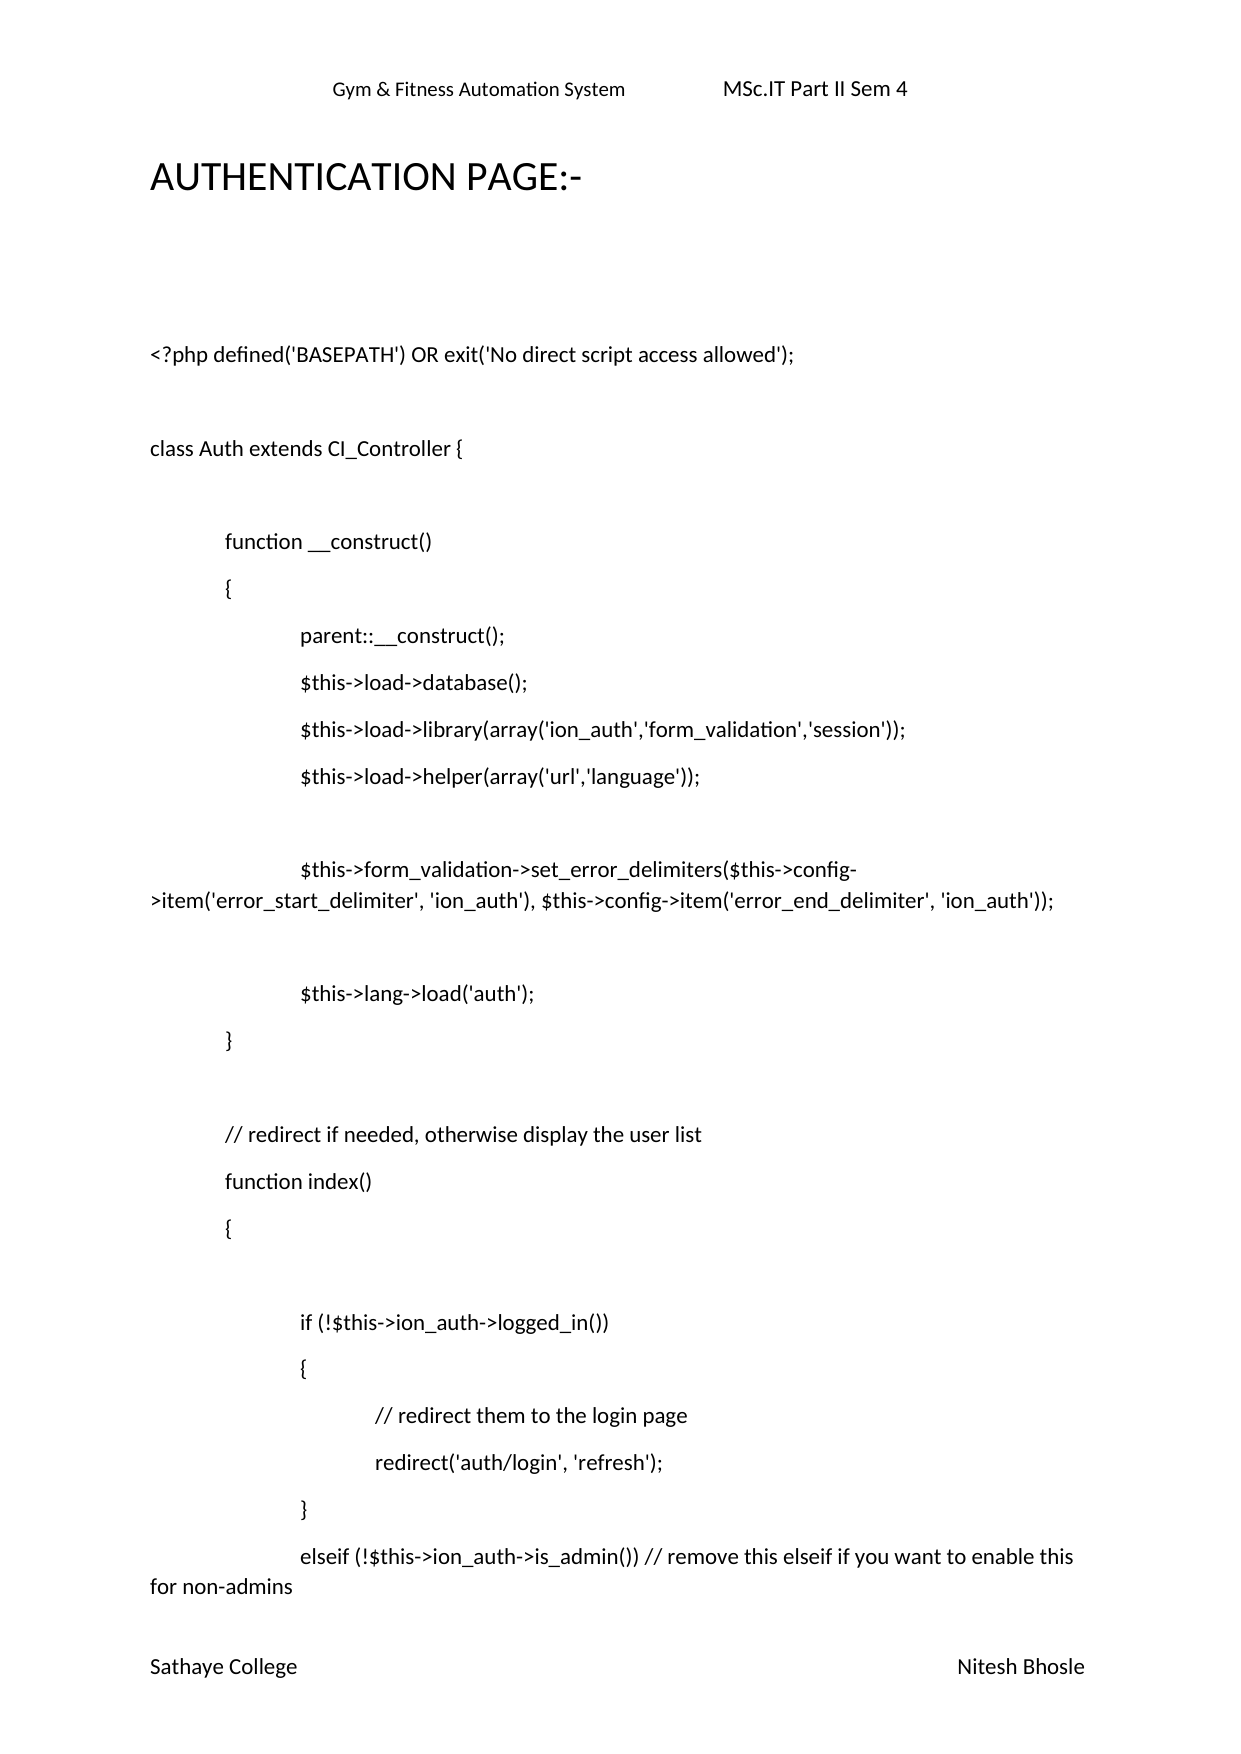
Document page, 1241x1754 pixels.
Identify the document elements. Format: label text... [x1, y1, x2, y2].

text $this->form_validation->set_error_delimiters($this->config->item('error_start_delimiter', 'ion_auth'), $this->config->item('error_end_delimiter', 'ion_auth')); [150, 856, 1090, 914]
text function index() [150, 1167, 1090, 1195]
text // redirect if needed, otherwise display the user list [150, 1120, 1090, 1148]
text { [150, 1354, 1090, 1383]
text parent::__construct(); [150, 621, 1090, 649]
text // redirect them to the login page [150, 1401, 1090, 1429]
text $this->lang->load('auth'); [150, 979, 1090, 1008]
text $this->load->library(array('ion_auth','form_validation','session')); [150, 715, 1090, 743]
text redirect('auth/login', 'refresh'); [150, 1448, 1090, 1476]
text class Auth extends CI_Controller { [150, 434, 1090, 462]
text { [150, 1214, 1090, 1242]
text if (!$this->ion_auth->logged_in()) [150, 1308, 1090, 1336]
text } [150, 1026, 1090, 1054]
text elseif (!$this->ion_auth->is_admin()) // remove this elseif if you want to enable this for non-admins [150, 1542, 1090, 1600]
text <?php defined('BASEPATH') OR exit('No direct script access allowed'); [150, 340, 1090, 368]
text $this->load->database(); [150, 668, 1090, 696]
text { [150, 574, 1090, 602]
text AUTHENTICATION PAGE:- [150, 150, 1090, 201]
text function __construct() [150, 527, 1090, 556]
text } [150, 1495, 1090, 1523]
text $this->load->helper(array('url','language')); [150, 762, 1090, 790]
